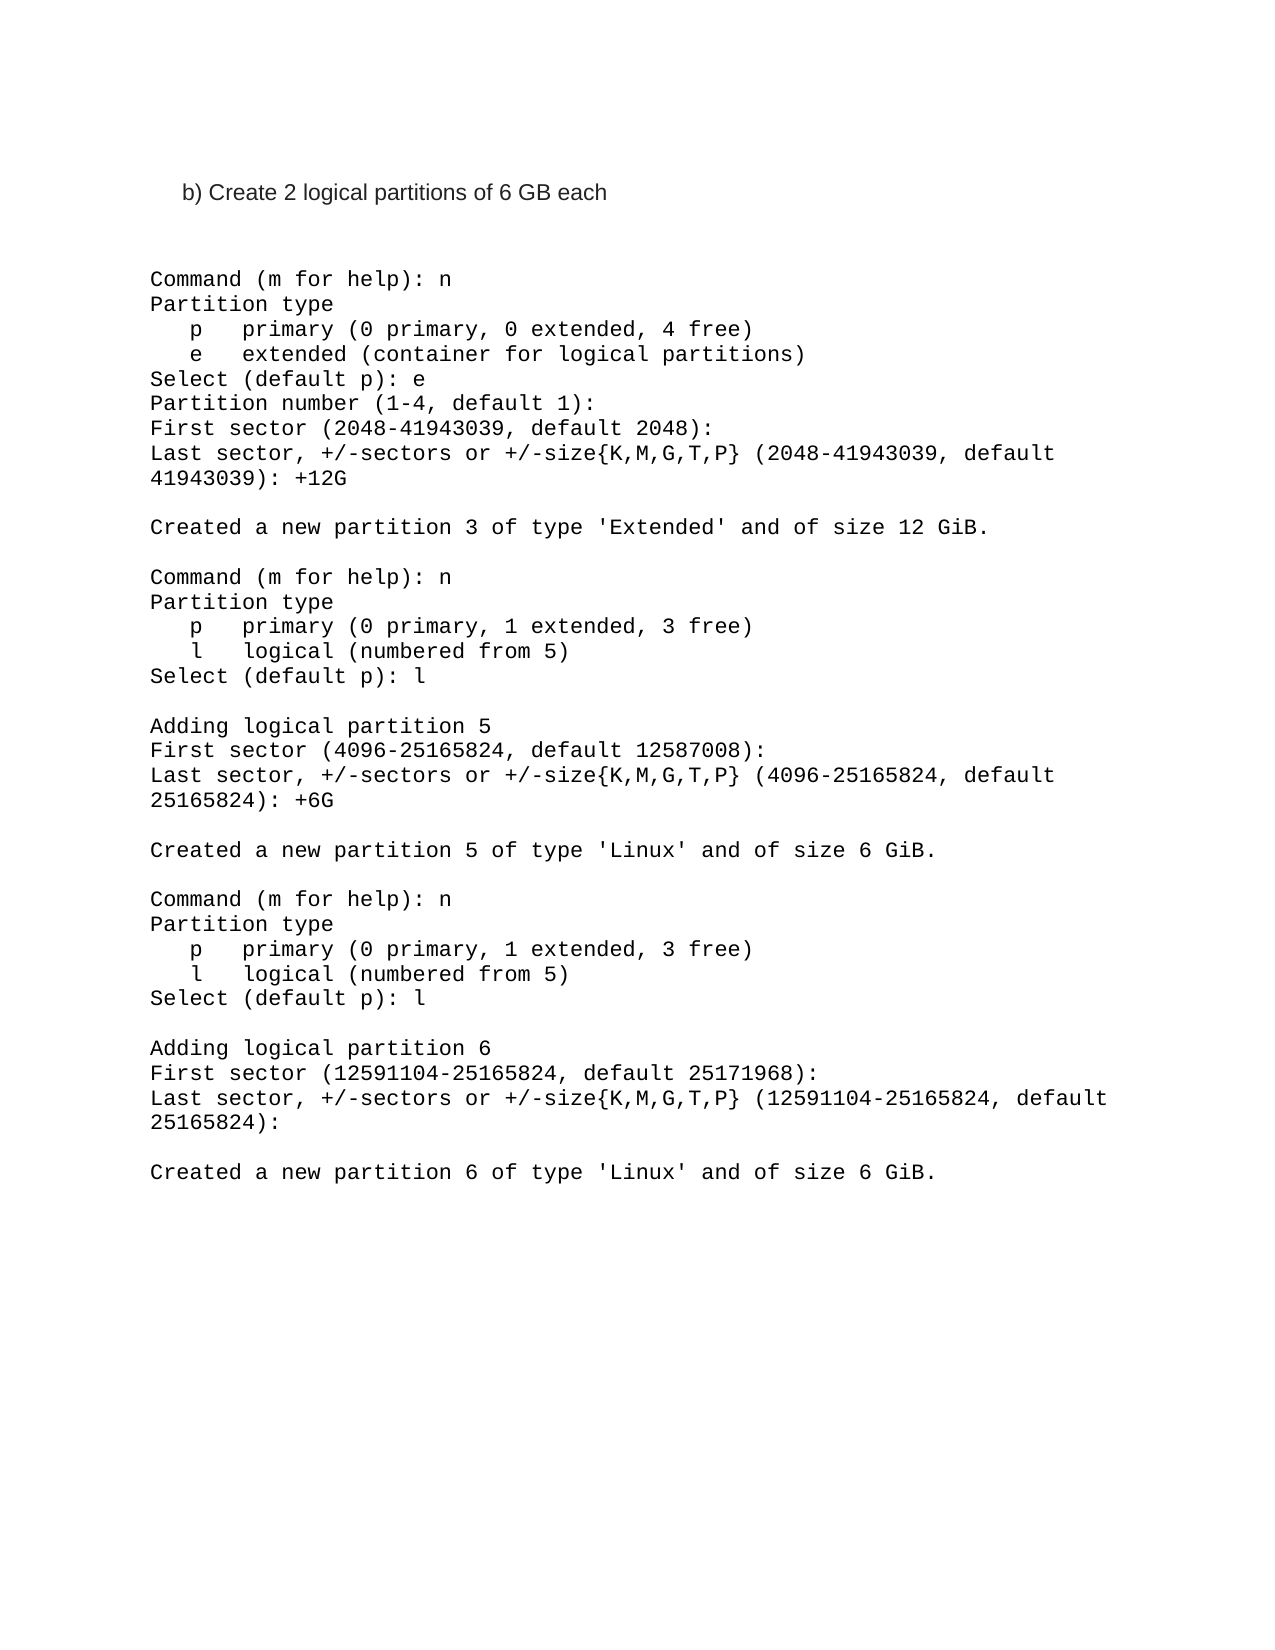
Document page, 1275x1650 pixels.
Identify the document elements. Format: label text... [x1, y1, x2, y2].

text e extended (container for logical partitions) [150, 343, 1125, 368]
text Last sector, +/-sectors or +/-size{K,M,G,T,P} (12591104-25165824, default 25165824): [150, 1087, 1125, 1136]
text l logical (numbered from 5) [150, 963, 1125, 988]
text Select (default p): e [150, 368, 1125, 393]
text Created a new partition 6 of type 'Linux' and of size 6 GiB. [150, 1161, 1125, 1186]
text Last sector, +/-sectors or +/-size{K,M,G,T,P} (2048-41943039, default 41943039): +12G [150, 442, 1125, 492]
text Adding logical partition 6 [150, 1037, 1125, 1062]
text Command (m for help): n [150, 888, 1125, 913]
text Last sector, +/-sectors or +/-size{K,M,G,T,P} (4096-25165824, default 25165824): +6G [150, 764, 1125, 814]
text Created a new partition 5 of type 'Linux' and of size 6 GiB. [150, 839, 1125, 864]
text Adding logical partition 5 [150, 715, 1125, 740]
text p primary (0 primary, 1 extended, 3 free) [150, 616, 1125, 641]
text b) Create 2 logical partitions of 6 GB each [150, 150, 1125, 205]
text Partition type [150, 913, 1125, 938]
text Command (m for help): n [150, 269, 1125, 293]
text Partition type [150, 591, 1125, 616]
text Select (default p): l [150, 665, 1125, 690]
text Created a new partition 3 of type 'Extended' and of size 12 GiB. [150, 517, 1125, 541]
text p primary (0 primary, 1 extended, 3 free) [150, 938, 1125, 963]
text First sector (4096-25165824, default 12587008): [150, 740, 1125, 764]
text Partition number (1-4, default 1): [150, 393, 1125, 417]
text p primary (0 primary, 0 extended, 4 free) [150, 318, 1125, 343]
text Command (m for help): n [150, 566, 1125, 591]
text First sector (2048-41943039, default 2048): [150, 417, 1125, 442]
text Partition type [150, 293, 1125, 318]
text l logical (numbered from 5) [150, 641, 1125, 665]
text Select (default p): l [150, 988, 1125, 1012]
text First sector (12591104-25165824, default 25171968): [150, 1062, 1125, 1087]
